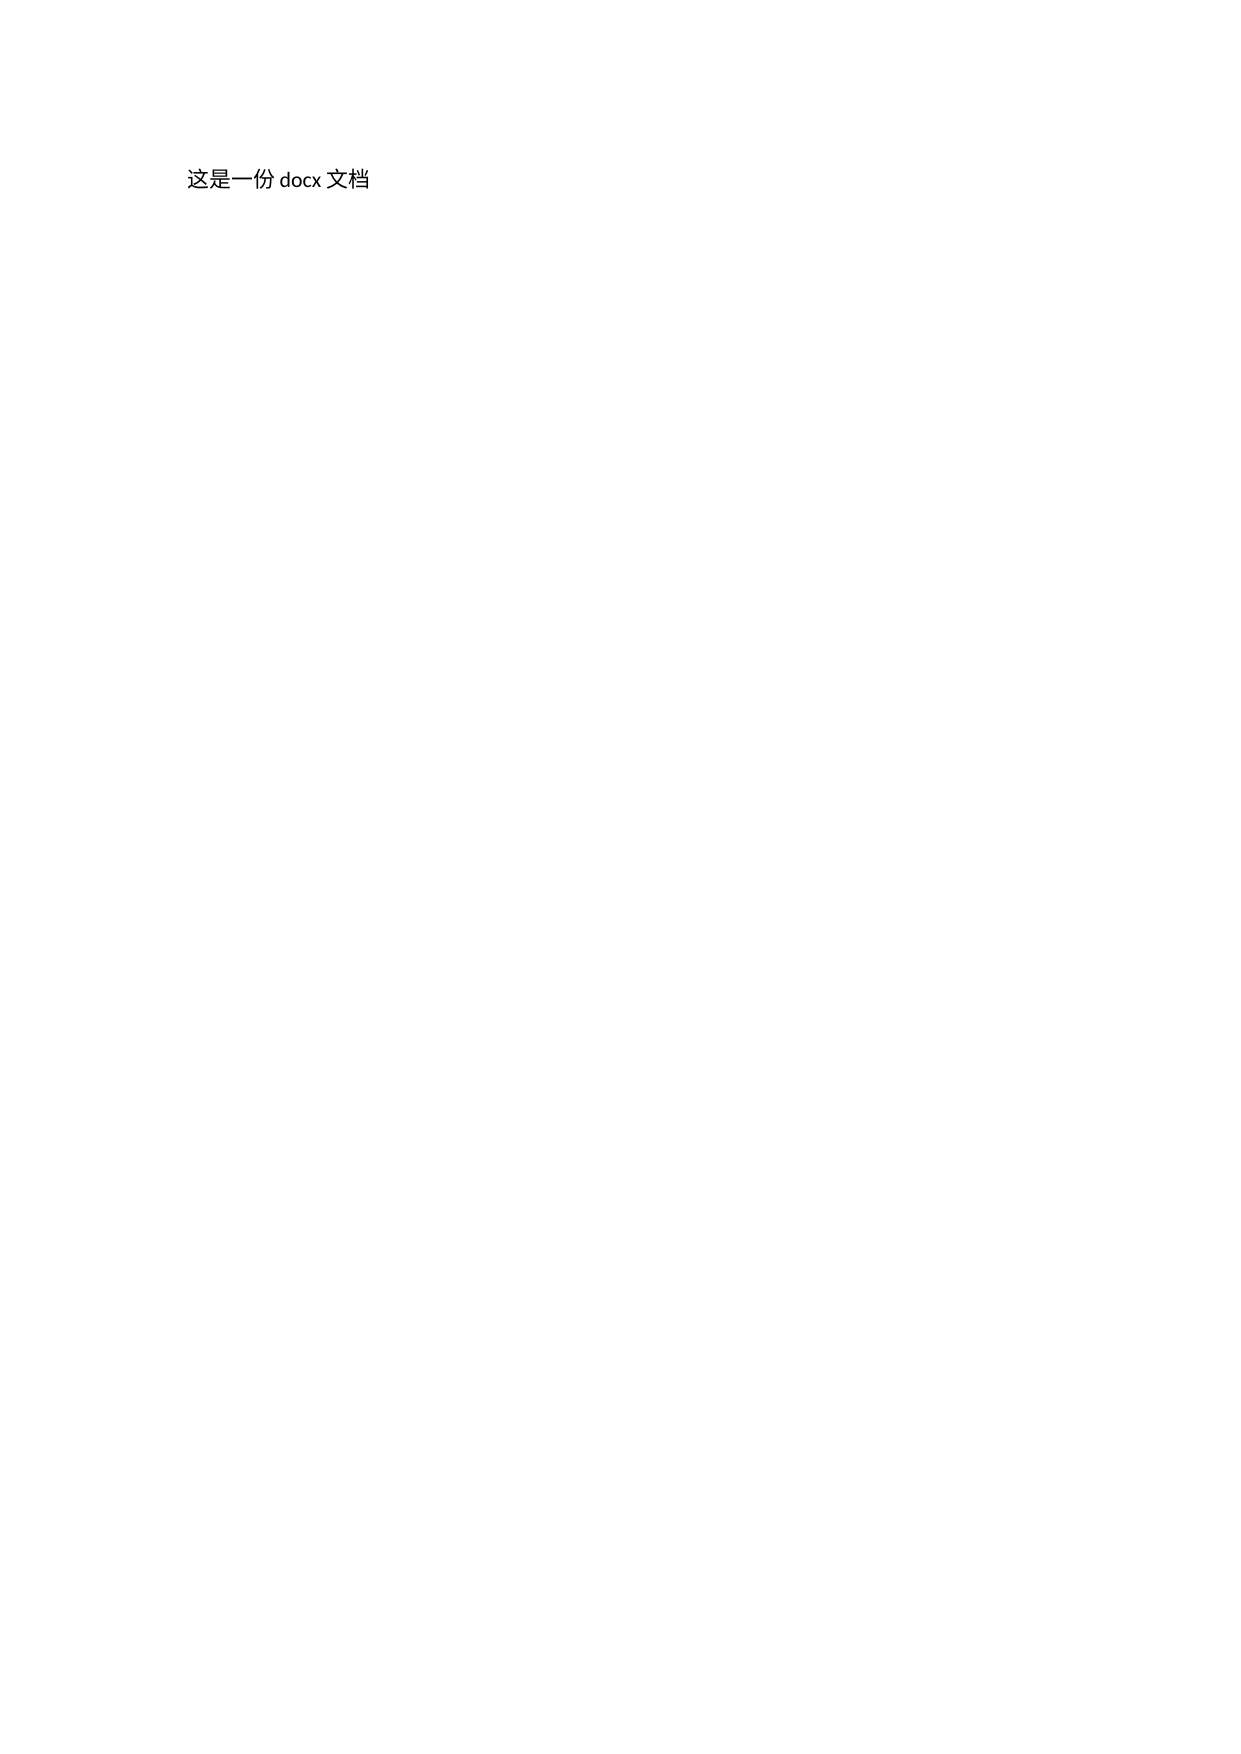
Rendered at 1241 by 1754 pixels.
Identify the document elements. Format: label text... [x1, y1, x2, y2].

text 这是一份docx 文档 [187, 162, 1053, 194]
